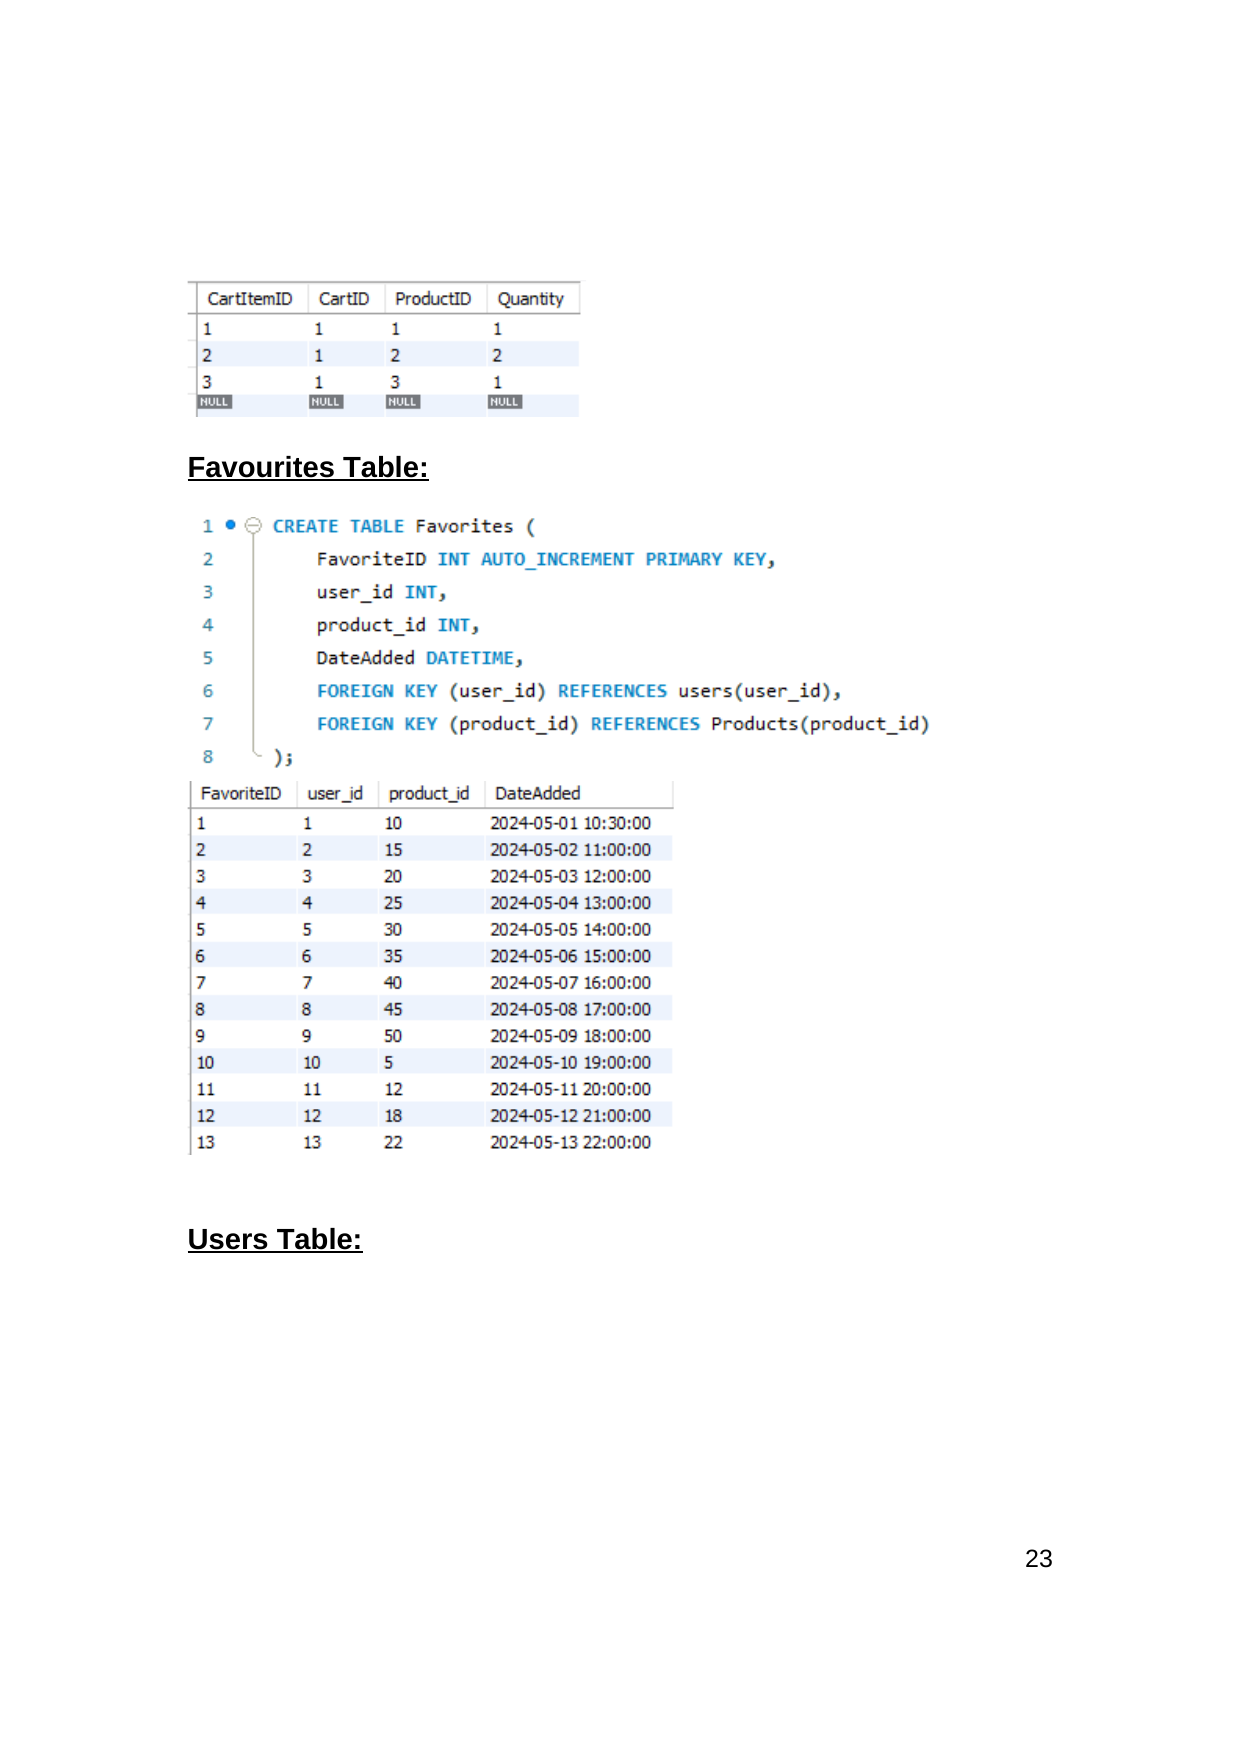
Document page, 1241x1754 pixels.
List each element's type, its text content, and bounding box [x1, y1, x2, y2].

text Users Table: [187, 1222, 1053, 1255]
picture [187, 517, 962, 1155]
picture [187, 280, 587, 417]
text Favourites Table: [187, 450, 1053, 484]
